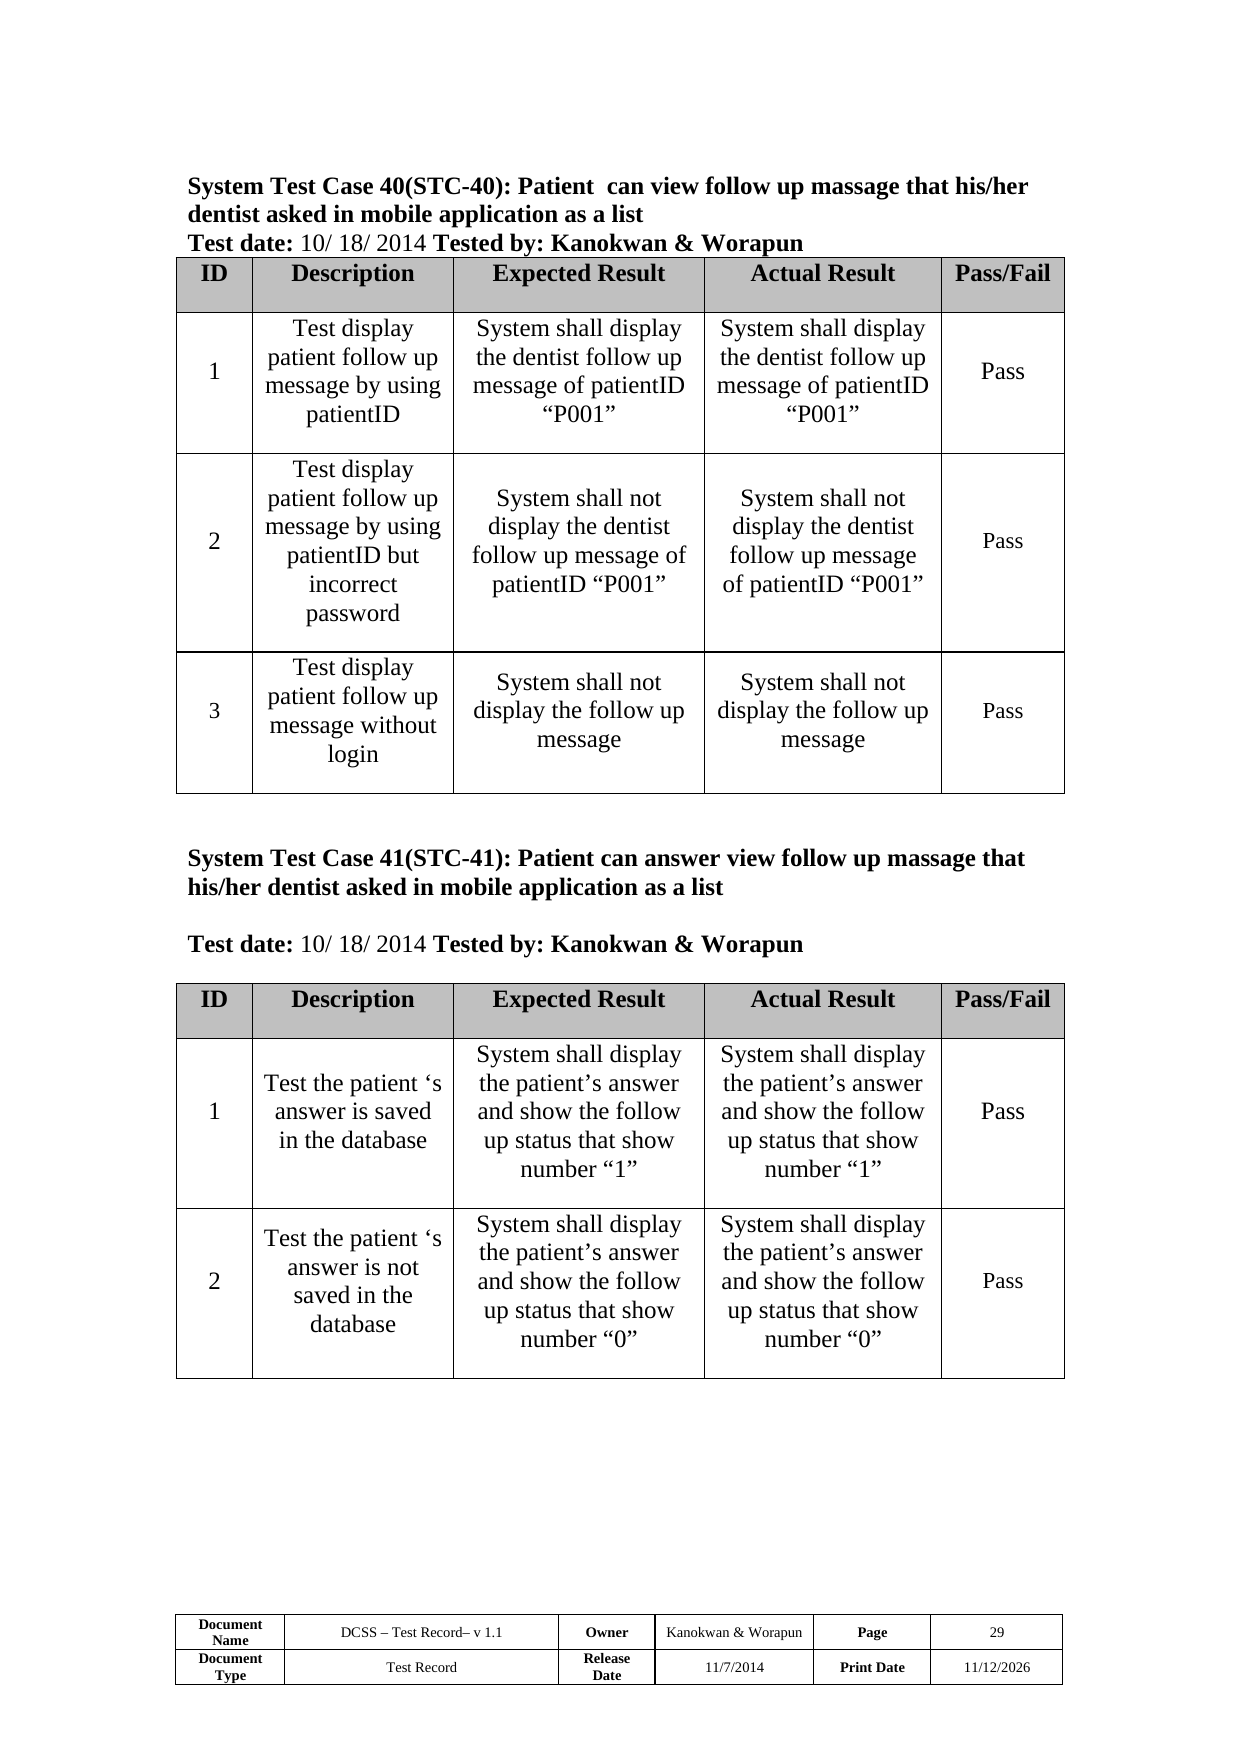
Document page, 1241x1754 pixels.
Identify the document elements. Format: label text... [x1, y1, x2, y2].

table_cell System shall not display the dentist follow up message of patientID “P001” [454, 454, 704, 651]
table_cell Pass [942, 653, 1064, 792]
table_cell System shall display the dentist follow up message of patientID “P001” [705, 313, 941, 453]
table_header Description [253, 984, 453, 1038]
table_header Expected Result [454, 984, 704, 1038]
table_cell 2 [177, 454, 252, 651]
subtitle System Test Case 41(STC-41): Patient can answer view follow up massage that his/her dentist asked in mobile application as a list [187, 843, 1053, 901]
table_cell Pass [942, 313, 1064, 453]
text Test date: 10/ 18/ 2014 Tested by: Kanokwan & Worapun [187, 228, 1053, 257]
table_cell Test the patient ‘s answer is not saved in the database [253, 1209, 453, 1377]
table_cell Pass [942, 1039, 1064, 1208]
table_header ID [177, 984, 252, 1038]
table_cell 1 [177, 313, 252, 453]
table_header Expected Result [454, 258, 704, 312]
table_cell 3 [177, 653, 252, 792]
subtitle System Test Case 40(STC-40): Patient can view follow up massage that his/her dentist asked in mobile application as a list [187, 171, 1053, 228]
table_cell Pass [942, 454, 1064, 651]
table_cell Test display patient follow up message by using patientID but incorrect password [253, 454, 453, 651]
table_cell System shall display the patient’s answer and show the follow up status that show number “0” [705, 1209, 941, 1377]
table_header Description [253, 258, 453, 312]
table_header Pass/Fail [942, 258, 1064, 312]
table_cell System shall display the dentist follow up message of patientID “P001” [454, 313, 704, 453]
table_cell 1 [177, 1039, 252, 1208]
table_cell System shall not display the follow up message [705, 653, 941, 792]
table_cell Test display patient follow up message by using patientID [253, 313, 453, 453]
table_cell Pass [942, 1209, 1064, 1377]
table_cell Test display patient follow up message without login [253, 653, 453, 792]
table_cell System shall display the patient’s answer and show the follow up status that show number “1” [705, 1039, 941, 1208]
text Test date: 10/ 18/ 2014 Tested by: Kanokwan & Worapun [187, 929, 1053, 958]
table_header Pass/Fail [942, 984, 1064, 1038]
table_header Actual Result [705, 258, 941, 312]
table_cell Test the patient ‘s answer is saved in the database [253, 1039, 453, 1208]
table_cell System shall not display the follow up message [454, 653, 704, 792]
table_cell System shall not display the dentist follow up message of patientID “P001” [705, 454, 941, 651]
table_cell 2 [177, 1209, 252, 1377]
table_header ID [177, 258, 252, 312]
table_cell System shall display the patient’s answer and show the follow up status that show number “0” [454, 1209, 704, 1377]
table_cell System shall display the patient’s answer and show the follow up status that show number “1” [454, 1039, 704, 1208]
table_header Actual Result [705, 984, 941, 1038]
